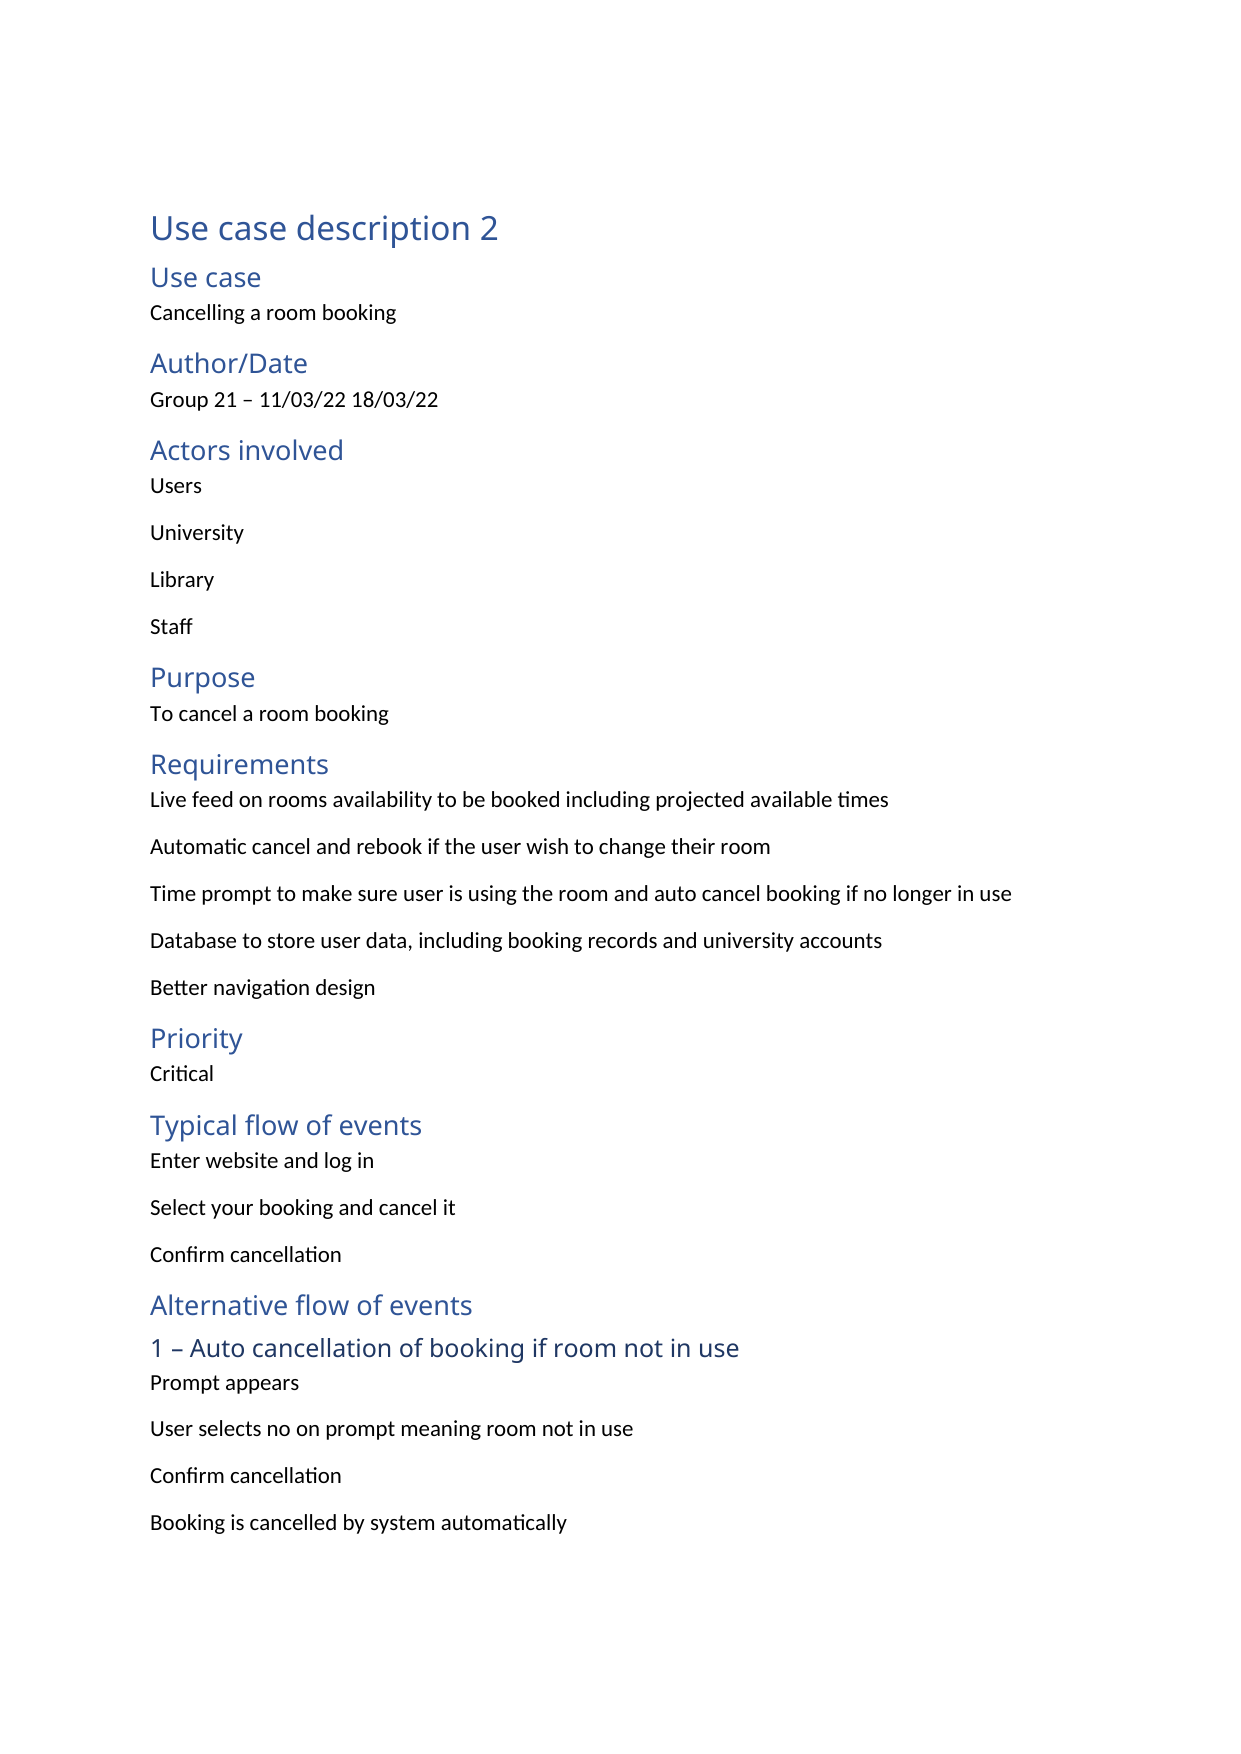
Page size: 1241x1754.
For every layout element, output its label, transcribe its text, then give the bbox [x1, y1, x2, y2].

subtitle Use case description 2 [150, 205, 1090, 251]
text Users [150, 471, 1090, 499]
text To cancel a room booking [150, 699, 1090, 727]
text Confirm cancellation [150, 1461, 1090, 1489]
text User selects no on prompt meaning room not in use [150, 1414, 1090, 1442]
text Booking is cancelled by system automatically [150, 1508, 1090, 1536]
text Library [150, 565, 1090, 593]
text Time prompt to make sure user is using the room and auto cancel booking if no longer in use [150, 879, 1090, 907]
text Database to store user data, including booking records and university accounts [150, 926, 1090, 954]
text Enter website and log in [150, 1146, 1090, 1174]
text Select your booking and cancel it [150, 1193, 1090, 1221]
text Critical [150, 1059, 1090, 1088]
subtitle 1 – Auto cancellation of booking if room not in use [150, 1331, 1090, 1365]
subtitle Requirements [150, 746, 1090, 782]
subtitle Purpose [150, 659, 1090, 696]
subtitle Typical flow of events [150, 1106, 1090, 1143]
subtitle Actors involved [150, 432, 1090, 468]
subtitle Author/Date [150, 345, 1090, 382]
text Automatic cancel and rebook if the user wish to change their room [150, 832, 1090, 860]
text Live feed on rooms availability to be booked including projected available times [150, 785, 1090, 813]
text University [150, 518, 1090, 546]
subtitle Alternative flow of events [150, 1287, 1090, 1324]
text Prompt appears [150, 1368, 1090, 1396]
subtitle Use case [150, 258, 1090, 295]
subtitle Priority [150, 1020, 1090, 1057]
text Staff [150, 612, 1090, 640]
text Cancelling a room booking [150, 298, 1090, 326]
text Better navigation design [150, 973, 1090, 1001]
text Group 21 – 11/03/22 18/03/22 [150, 385, 1090, 413]
text Confirm cancellation [150, 1240, 1090, 1268]
